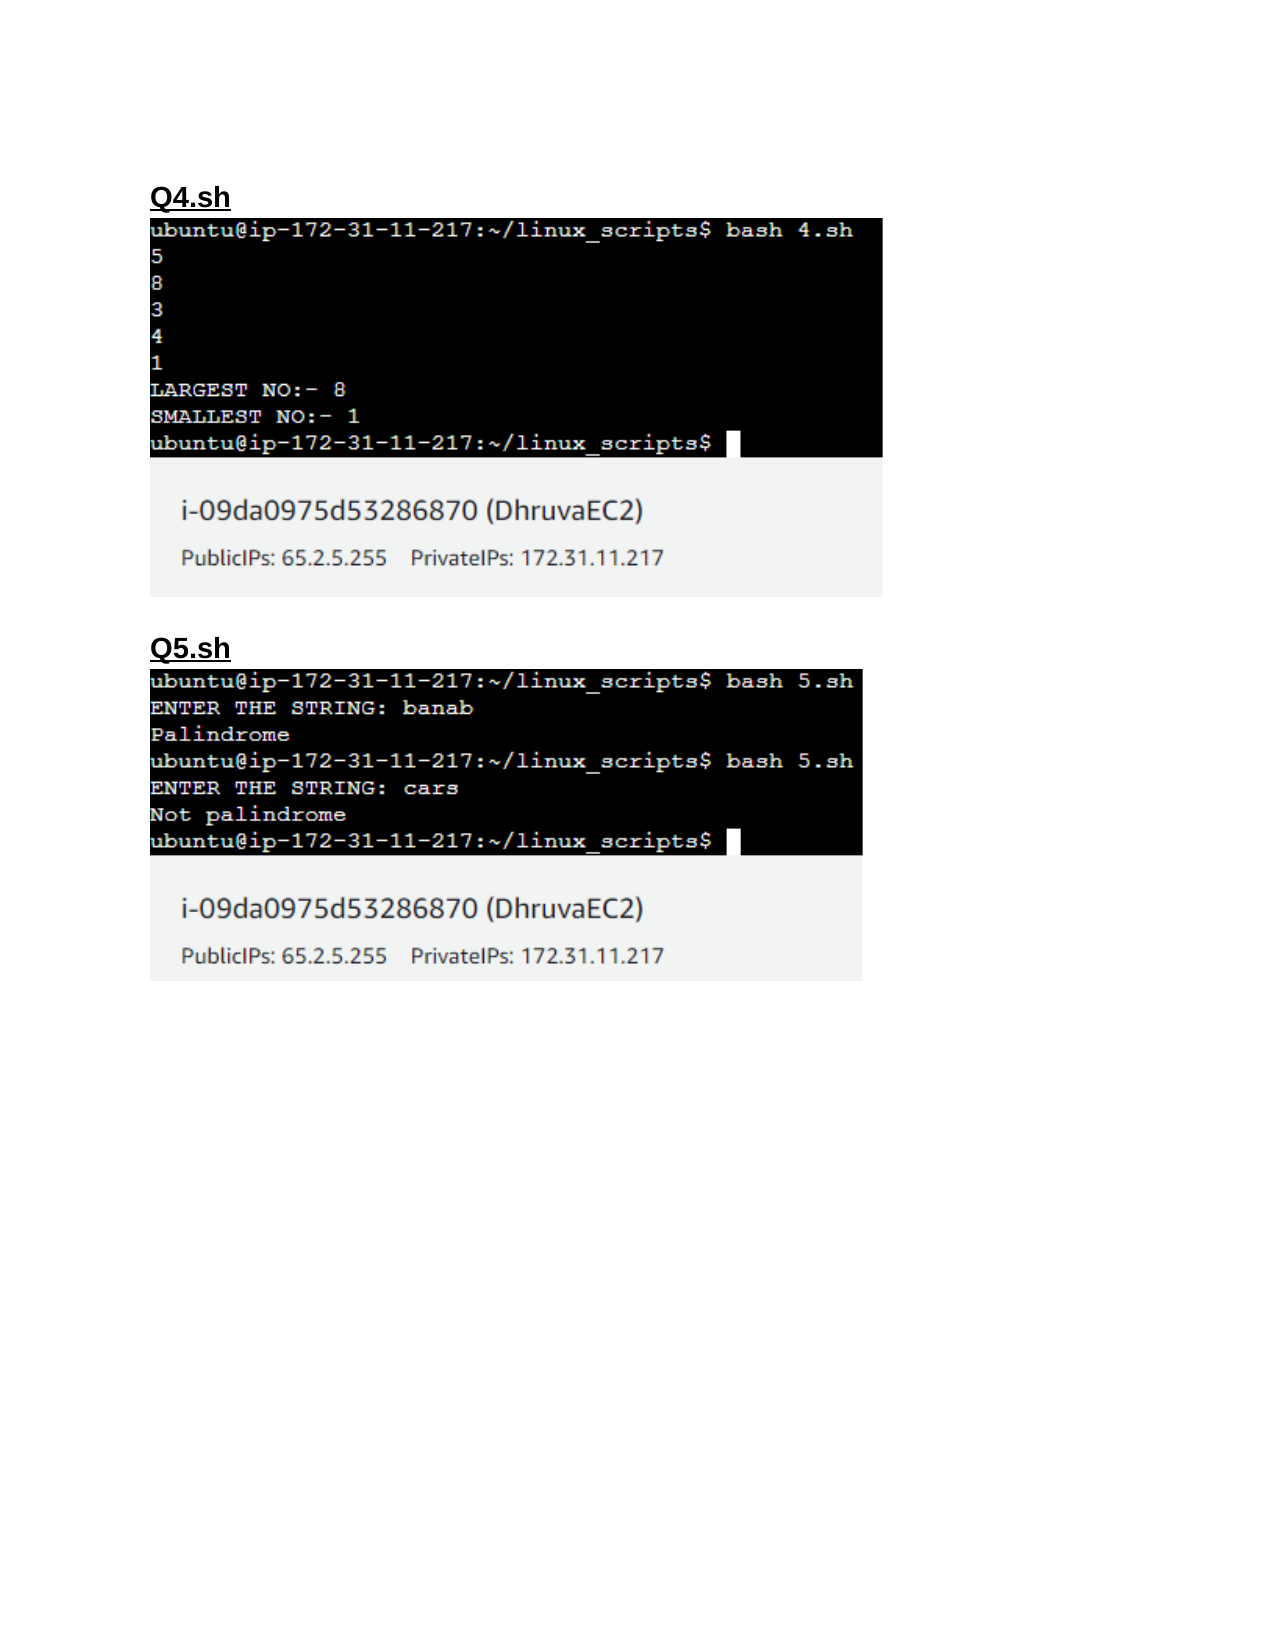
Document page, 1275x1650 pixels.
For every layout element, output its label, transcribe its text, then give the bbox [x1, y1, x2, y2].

picture [150, 218, 883, 597]
picture [150, 669, 863, 981]
text Q4.sh [150, 180, 1125, 214]
text Q5.sh [150, 631, 1125, 664]
